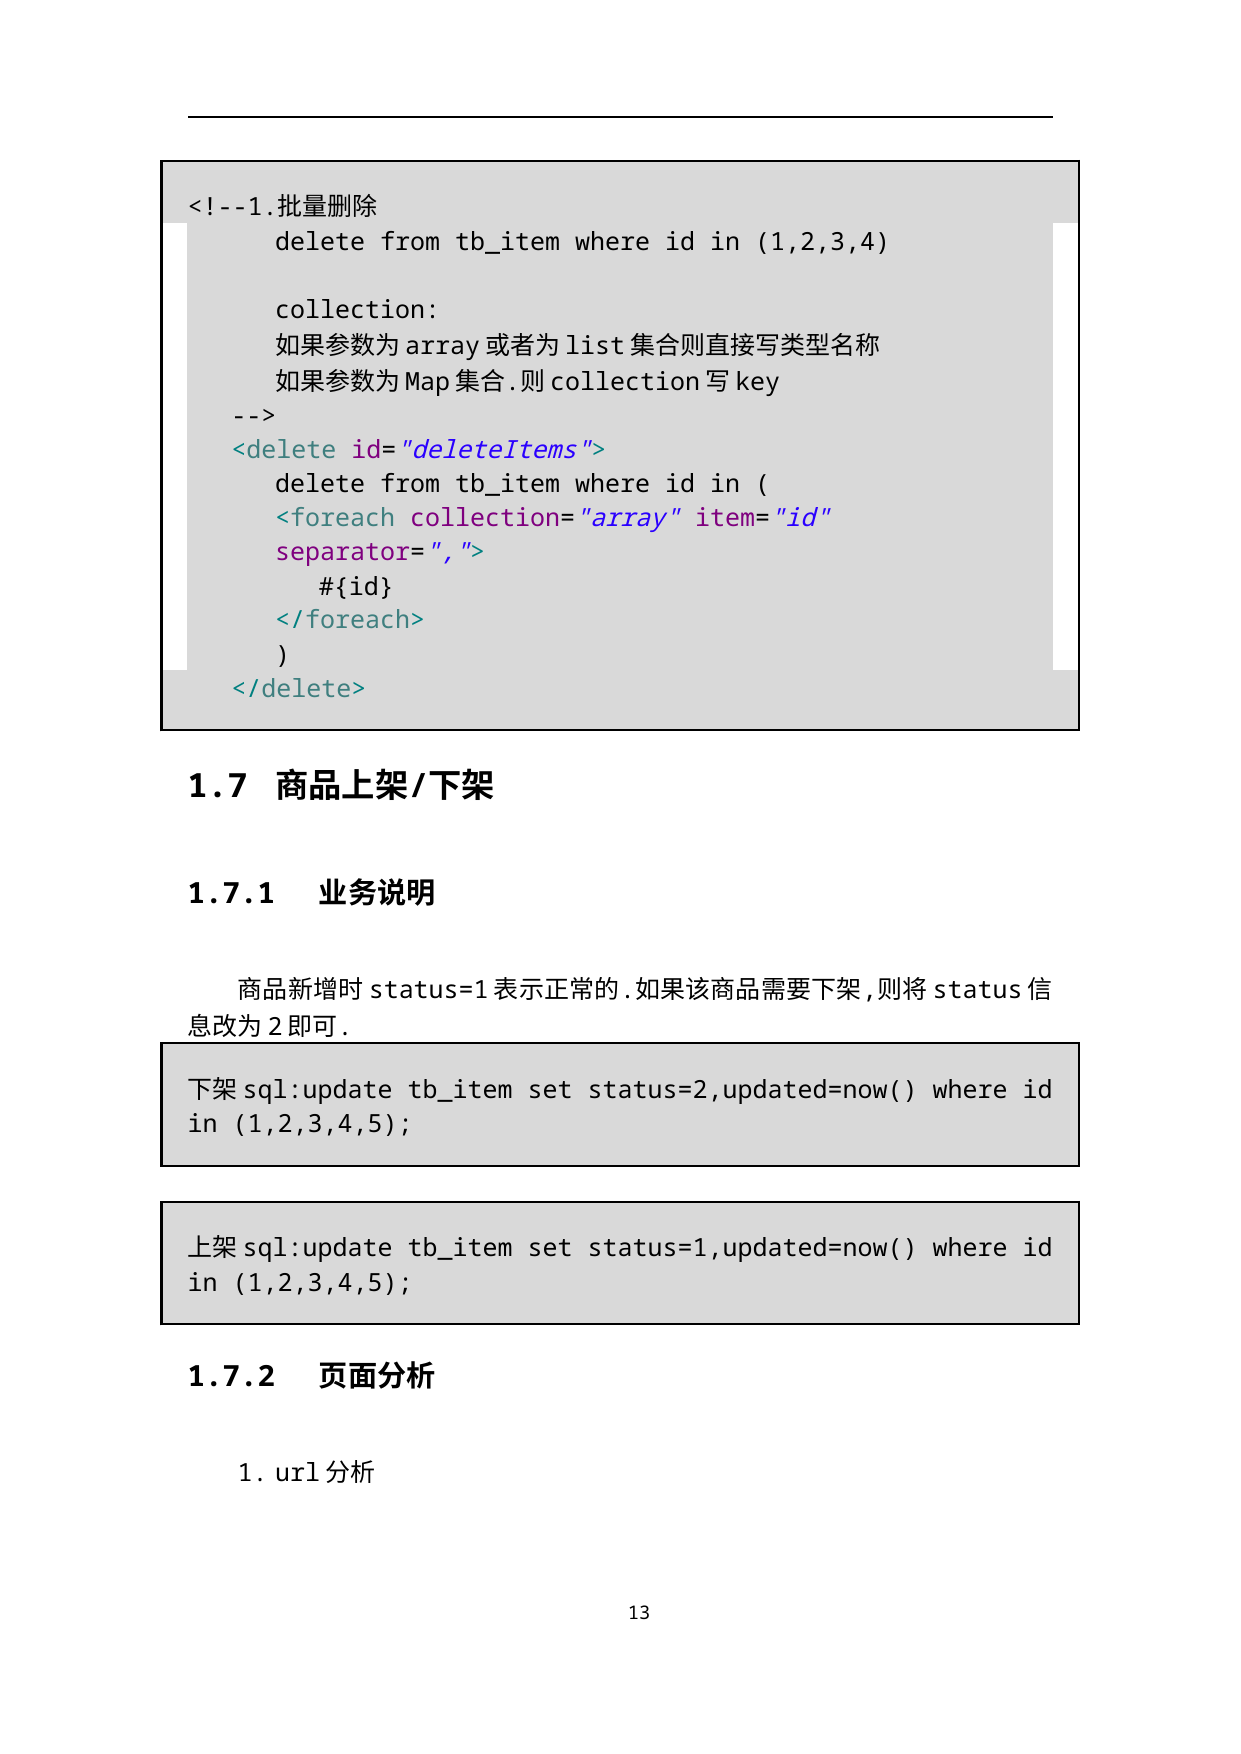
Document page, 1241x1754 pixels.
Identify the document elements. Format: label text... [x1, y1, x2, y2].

text #{id} [187, 568, 1053, 602]
list url分析 [237, 1453, 1053, 1489]
subtitle 业务说明 [187, 869, 1053, 912]
text 如果参数为array或者为list集合则直接写类型名称 [187, 325, 1053, 362]
text collection: [187, 291, 1053, 325]
text <delete id="deleteItems"> [187, 432, 1053, 466]
text --> [187, 398, 1053, 432]
text delete from tb_item where id in ( [187, 466, 1053, 500]
text 上架sql:update tb_item set status=1,updated=now() where id in (1,2,3,4,5); [163, 1203, 1078, 1323]
subtitle 页面分析 [187, 1352, 1053, 1395]
text delete from tb_item where id in (1,2,3,4) [187, 223, 1053, 257]
text 商品新增时status=1表示正常的.如果该商品需要下架,则将status信息改为2即可. [187, 970, 1053, 1042]
text 下架sql:update tb_item set status=2,updated=now() where id in (1,2,3,4,5); [163, 1044, 1078, 1165]
text separator=","> [187, 534, 1053, 568]
text <!--1.批量删除 [163, 162, 1078, 223]
text </delete> [163, 643, 1078, 729]
text </foreach> [187, 602, 1053, 636]
text <foreach collection="array" item="id" [187, 500, 1053, 534]
subtitle 商品上架/下架 [187, 758, 1053, 807]
text 如果参数为Map集合.则collection写key [187, 362, 1053, 398]
